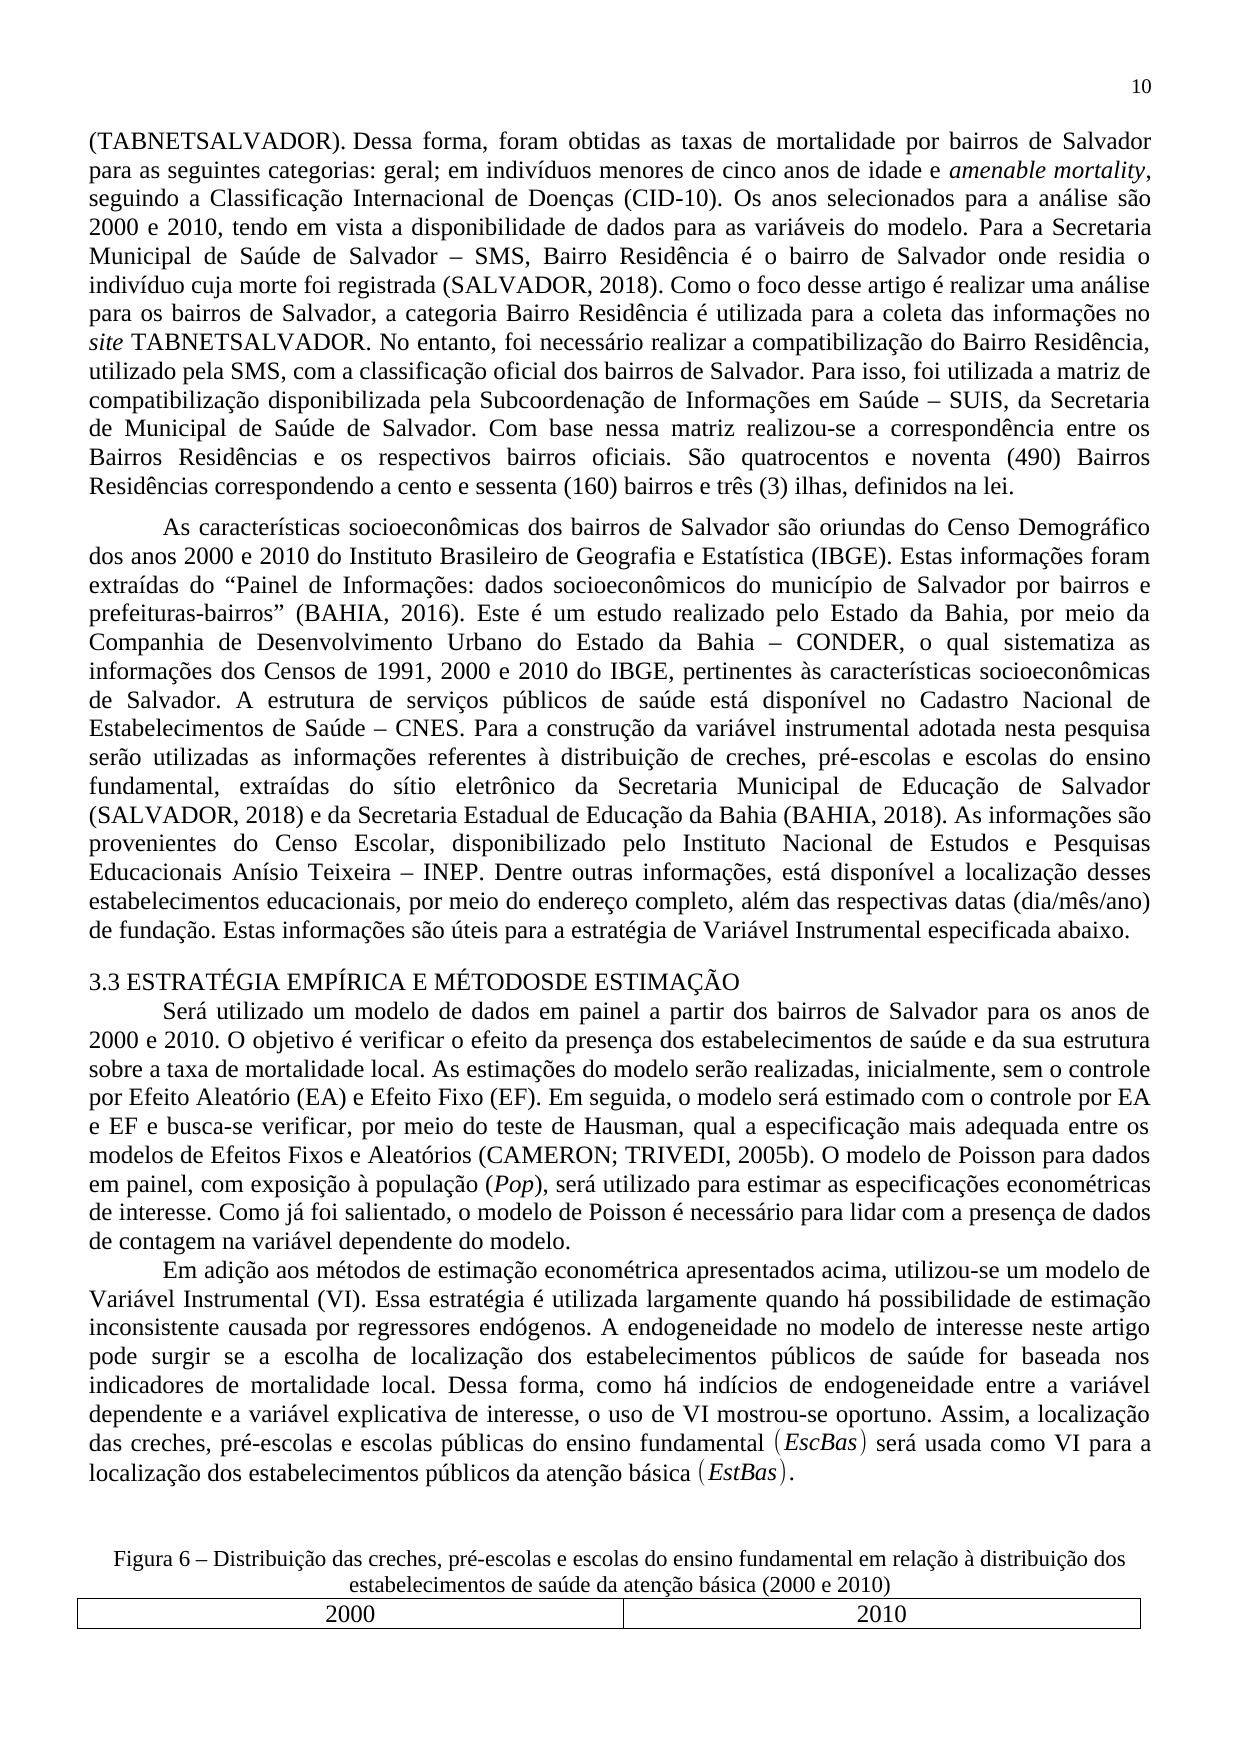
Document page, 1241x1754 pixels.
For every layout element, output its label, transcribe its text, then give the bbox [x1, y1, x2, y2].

text Será utilizado um modelo de dados em painel a partir dos bairros de Salvador para os anos de 2000 e 2010. O objetivo é verificar o efeito da presença dos estabelecimentos de saúde e da sua estrutura sobre a taxa de mortalidade local. As estimações do modelo serão realizadas, inicialmente, sem o controle por Efeito Aleatório (EA) e Efeito Fixo (EF). Em seguida, o modelo será estimado com o controle por EA e EF e busca-se verificar, por meio do teste de Hausman, qual a especificação mais adequada entre os modelos de Efeitos Fixos e Aleatórios (CAMERON; TRIVEDI, 2005b). O modelo de Poisson para dados em painel, com exposição à população (Pop), será utilizado para estimar as especificações econométricas de interesse. Como já foi salientado, o modelo de Poisson é necessário para lidar com a presença de dados de contagem na variável dependente do modelo. [89, 996, 1152, 1255]
text Figura 6 – Distribuição das creches, pré-escolas e escolas do ensino fundamental em relação à distribuição dos estabelecimentos de saúde da atenção básica (2000 e 2010) [89, 1545, 1152, 1598]
text Em adição aos métodos de estimação econométrica apresentados acima, utilizou-se um modelo de Variável Instrumental (VI). Essa estratégia é utilizada largamente quando há possibilidade de estimação inconsistente causada por regressores endógenos. A endogeneidade no modelo de interesse neste artigo pode surgir se a escolha de localização dos estabelecimentos públicos de saúde for baseada nos indicadores de mortalidade local. Dessa forma, como há indícios de endogeneidade entre a variável dependente e a variável explicativa de interesse, o uso de VI mostrou-se oportuno. Assim, a localização das creches, pré-escolas e escolas públicas do ensino fundamental será usada como VI para a localização dos estabelecimentos públicos da atenção básica [89, 1255, 1152, 1487]
table_header 2000 [78, 1599, 623, 1627]
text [89, 126, 1152, 500]
table_header 2010 [624, 1599, 1140, 1627]
text 3.3 ESTRATÉGIA EMPÍRICA E MÉTODOSDE ESTIMAÇÃO [89, 967, 1152, 996]
text As características socioeconômicas dos bairros de Salvador são oriundas do Censo Demográfico dos anos 2000 e 2010 do Instituto Brasileiro de Geografia e Estatística (IBGE). Estas informações foram extraídas do “Painel de Informações: dados socioeconômicos do município de Salvador por bairros e prefeituras-bairros” (BAHIA, 2016). Este é um estudo realizado pelo Estado da Bahia, por meio da Companhia de Desenvolvimento Urbano do Estado da Bahia – CONDER, o qual sistematiza as informações dos Censos de 1991, 2000 e 2010 do IBGE, pertinentes às características socioeconômicas de Salvador. A estrutura de serviços públicos de saúde está disponível no Cadastro Nacional de Estabelecimentos de Saúde – CNES. Para a construção da variável instrumental adotada nesta pesquisa serão utilizadas as informações referentes à distribuição de creches, pré-escolas e escolas do ensino fundamental, extraídas do sítio eletrônico da Secretaria Municipal de Educação de Salvador (SALVADOR, 2018) e da Secretaria Estadual de Educação da Bahia (BAHIA, 2018). As informações são provenientes do Censo Escolar, disponibilizado pelo Instituto Nacional de Estudos e Pesquisas Educacionais Anísio Teixeira – INEP. Dentre outras informações, está disponível a localização desses estabelecimentos educacionais, por meio do endereço completo, além das respectivas datas (dia/mês/ano) de fundação. Estas informações são úteis para a estratégia de Variável Instrumental especificada abaixo. [89, 512, 1152, 943]
